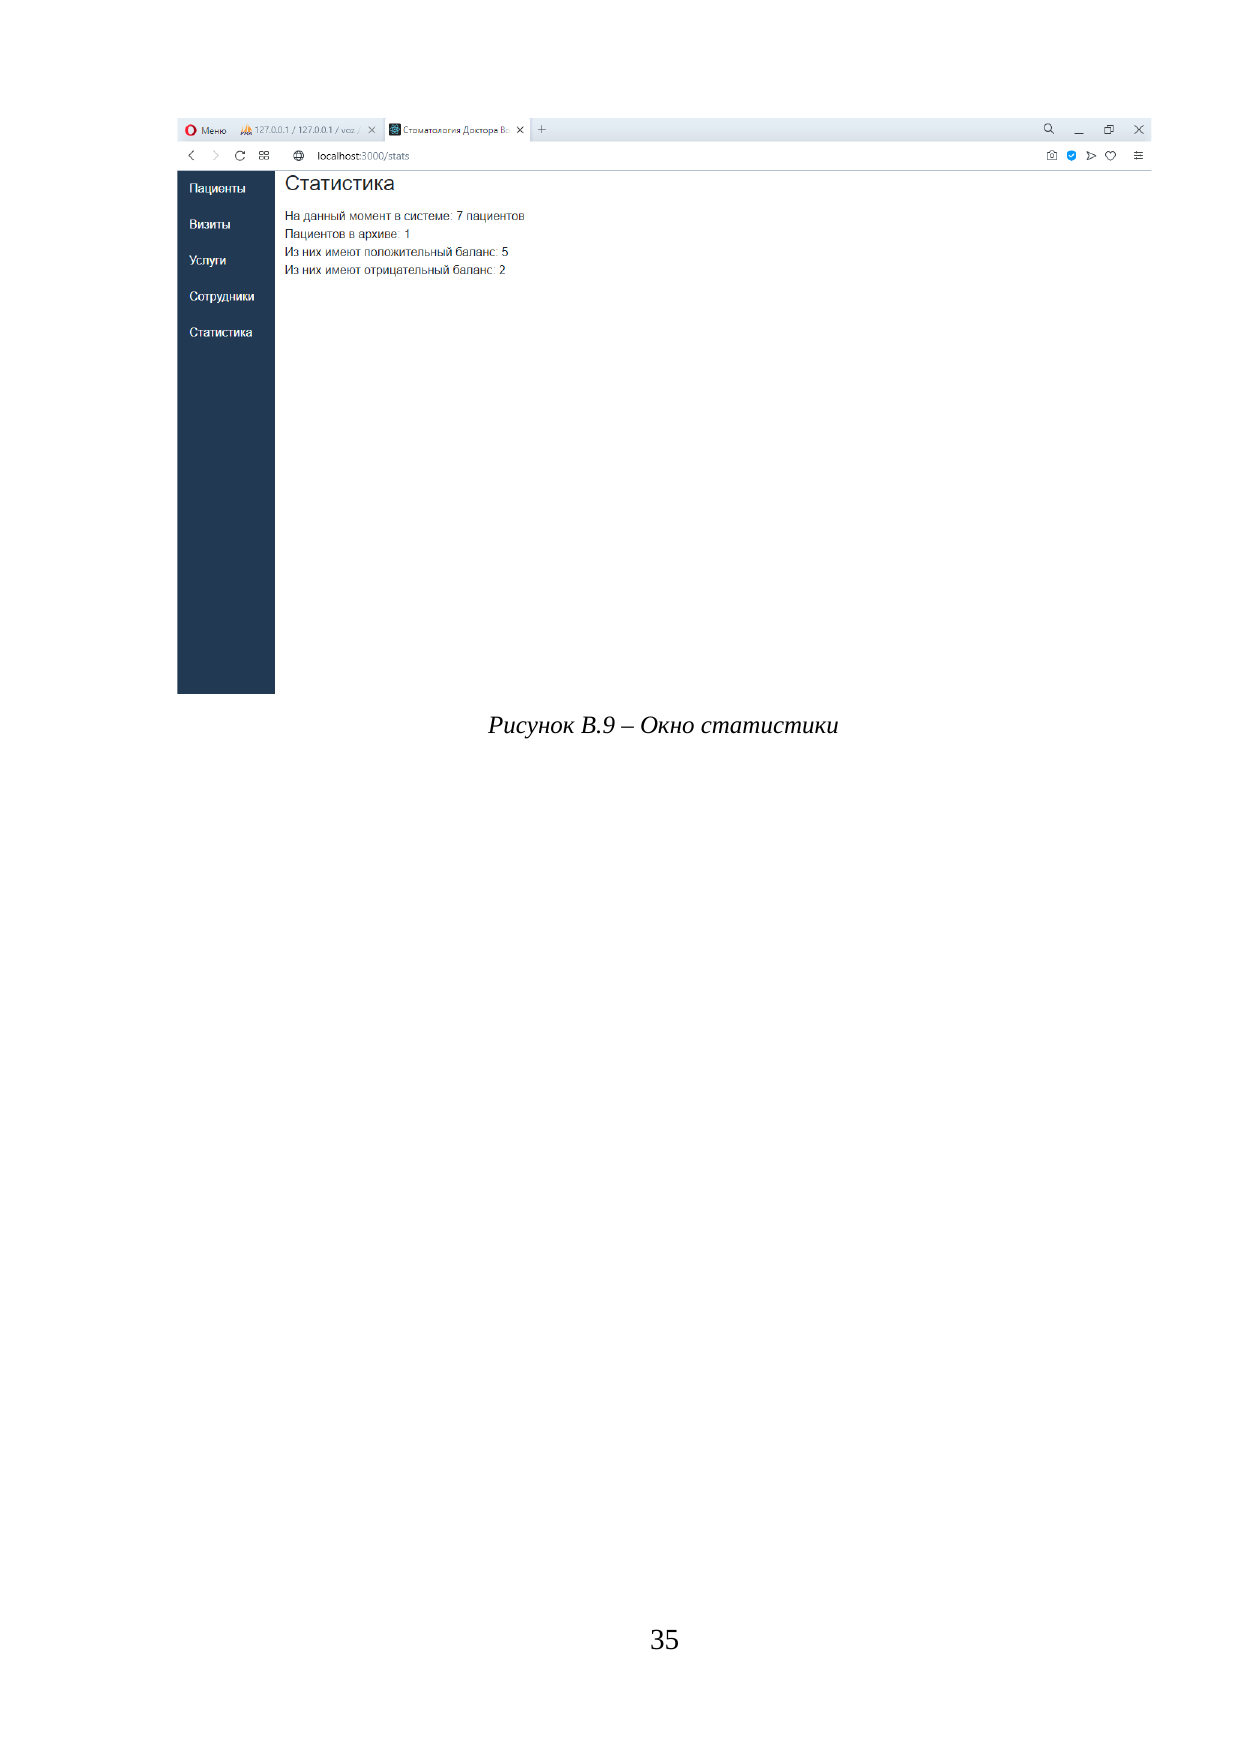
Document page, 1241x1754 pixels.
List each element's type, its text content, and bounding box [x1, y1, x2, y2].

text Рисунок В.9 – Окно статистики [177, 710, 1152, 739]
picture [177, 118, 1152, 694]
